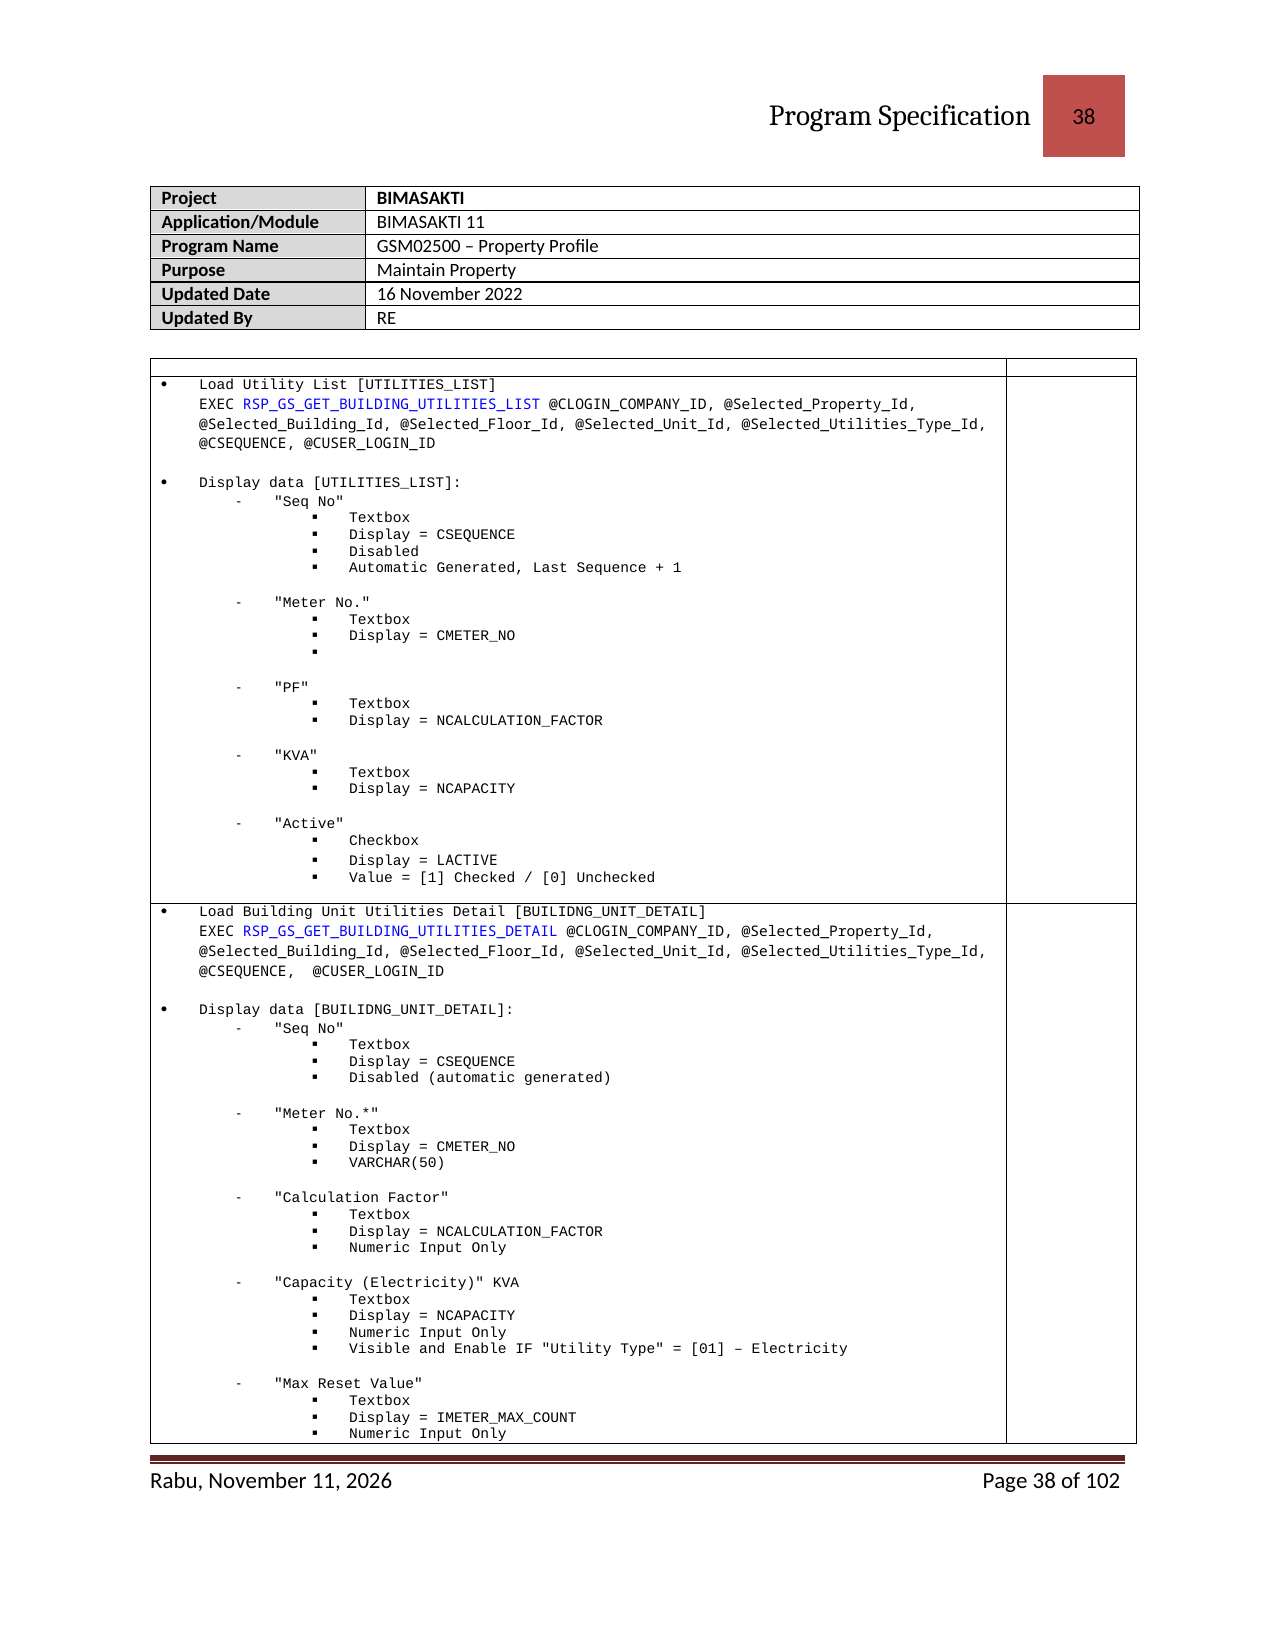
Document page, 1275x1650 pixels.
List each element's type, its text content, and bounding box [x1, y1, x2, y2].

table_cell [1007, 904, 1136, 1443]
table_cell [151, 359, 1006, 376]
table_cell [151, 904, 1006, 1443]
table_cell [1007, 377, 1136, 903]
table_cell Load Utility List [UTILITIES_LIST] EXEC RSP_GS_GET_BUILDING_UTILITIES_LIST @CLOGIN_COMPANY_ID, @Selected_Property_Id, @Selected_Building_Id, @Selected_Floor_Id, @Selected_Unit_Id, @Selected_Utilities_Type_Id, @CSEQUENCE, @CUSER_LOGIN_ID Display data [UTILITIES_LIST]: "Seq No" Textbox Display = CSEQUENCE Disabled Automatic Generated, Last Sequence + 1 "Meter No." Textbox Display = CMETER_NO "PF" Textbox Display = NCALCULATION_FACTOR "KVA" Textbox Display = NCAPACITY "Active" Checkbox Display = LACTIVE Value = [1] Checked / [0] Unchecked [151, 377, 1006, 903]
table_cell [1007, 359, 1136, 376]
